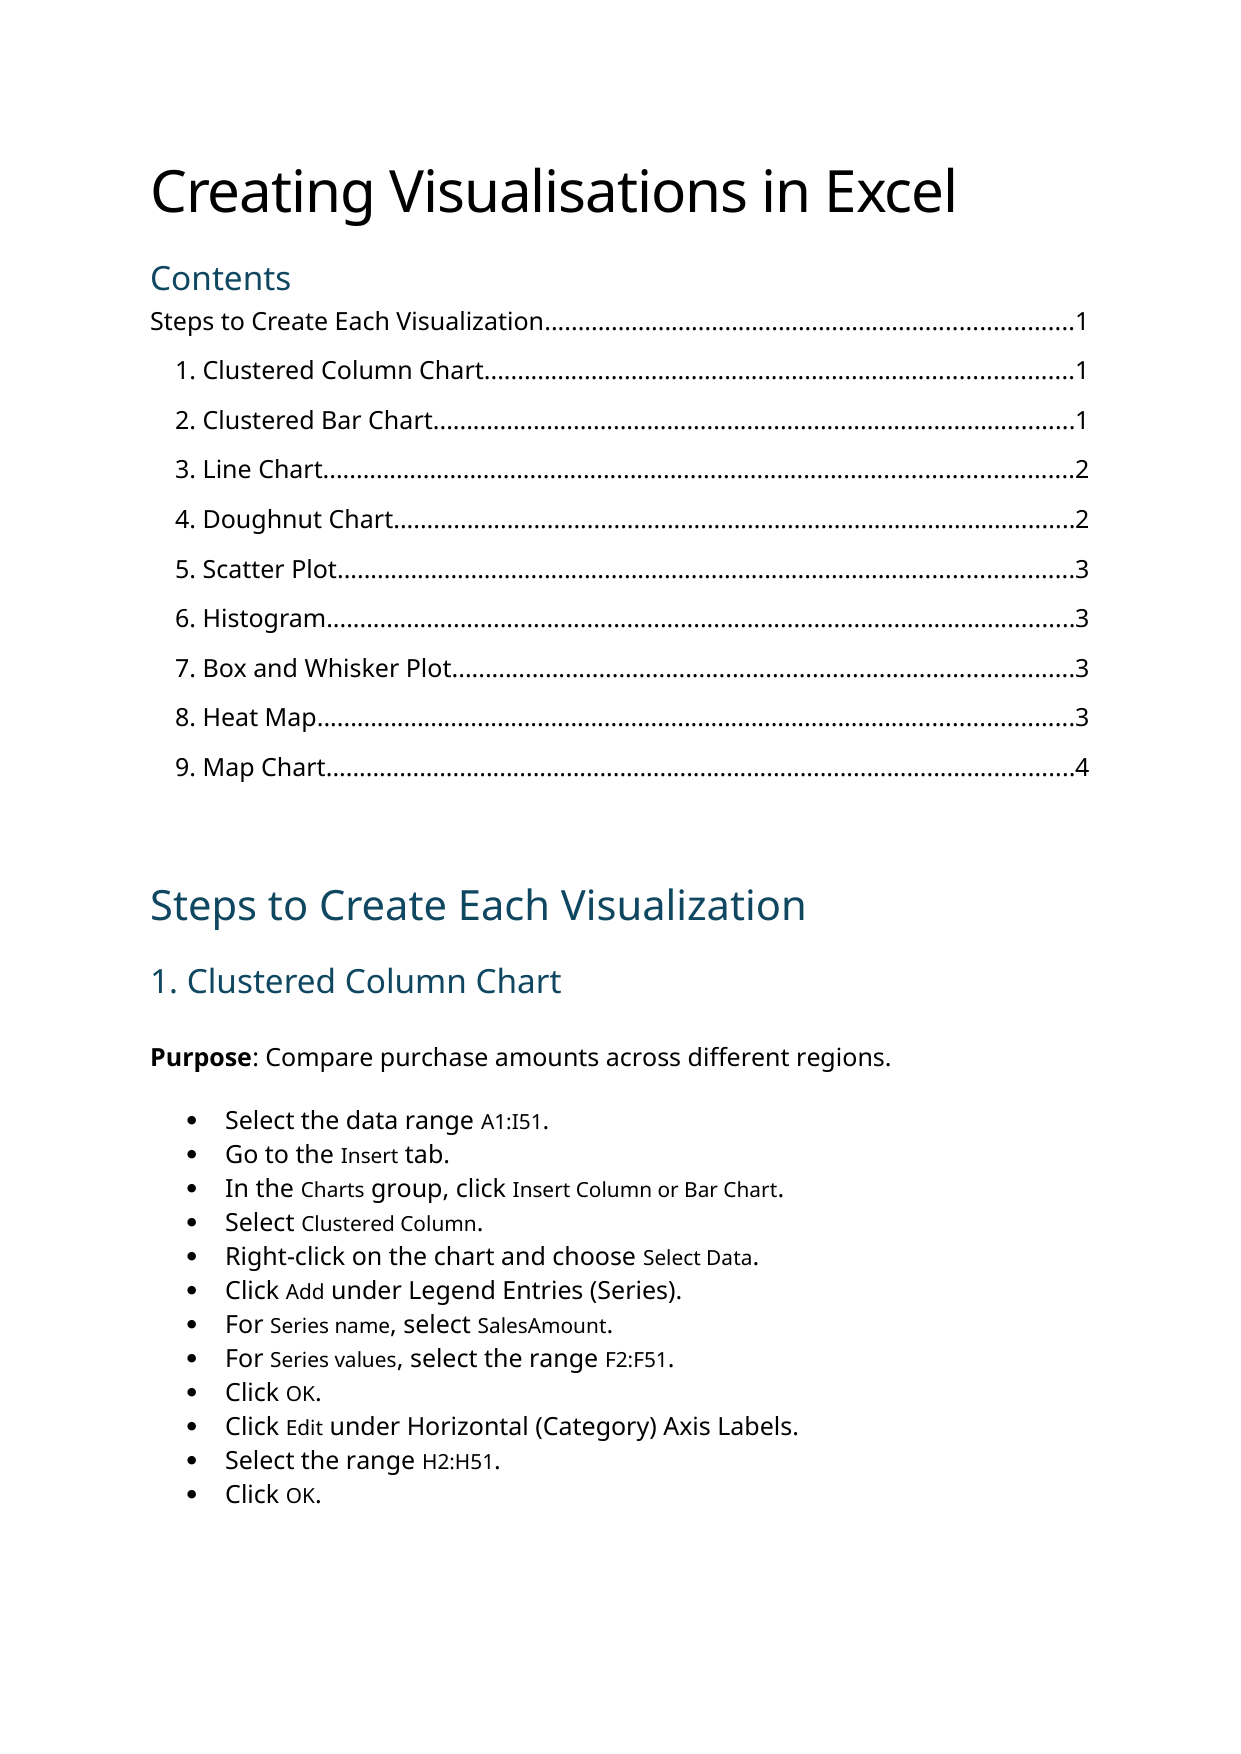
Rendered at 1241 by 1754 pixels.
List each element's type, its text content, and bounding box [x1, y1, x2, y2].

text Purpose: Compare purchase amounts across different regions. [150, 1039, 1090, 1073]
subtitle 1. Clustered Column Chart [150, 958, 1090, 1003]
list For Series values, select the range F2:F51. [187, 1341, 1090, 1375]
title Creating Visualisations in Excel [150, 150, 1090, 229]
list In the Charts group, click Insert Column or Bar Chart. [187, 1171, 1090, 1204]
list Select the data range A1:I51. [187, 1102, 1090, 1136]
list Click Add under Legend Entries (Series). [187, 1273, 1090, 1307]
list Click Edit under Horizontal (Category) Axis Labels. [187, 1409, 1090, 1443]
list Go to the Insert tab. [187, 1136, 1090, 1171]
list For Series name, select SalesAmount. [187, 1307, 1090, 1341]
subtitle Steps to Create Each Visualization [150, 876, 1090, 933]
list Select Clustered Column. [187, 1204, 1090, 1239]
list Right-click on the chart and choose Select Data. [187, 1239, 1090, 1273]
list Click OK. [187, 1375, 1090, 1409]
list Select the range H2:H51. [187, 1443, 1090, 1477]
list Click OK. [187, 1477, 1090, 1511]
